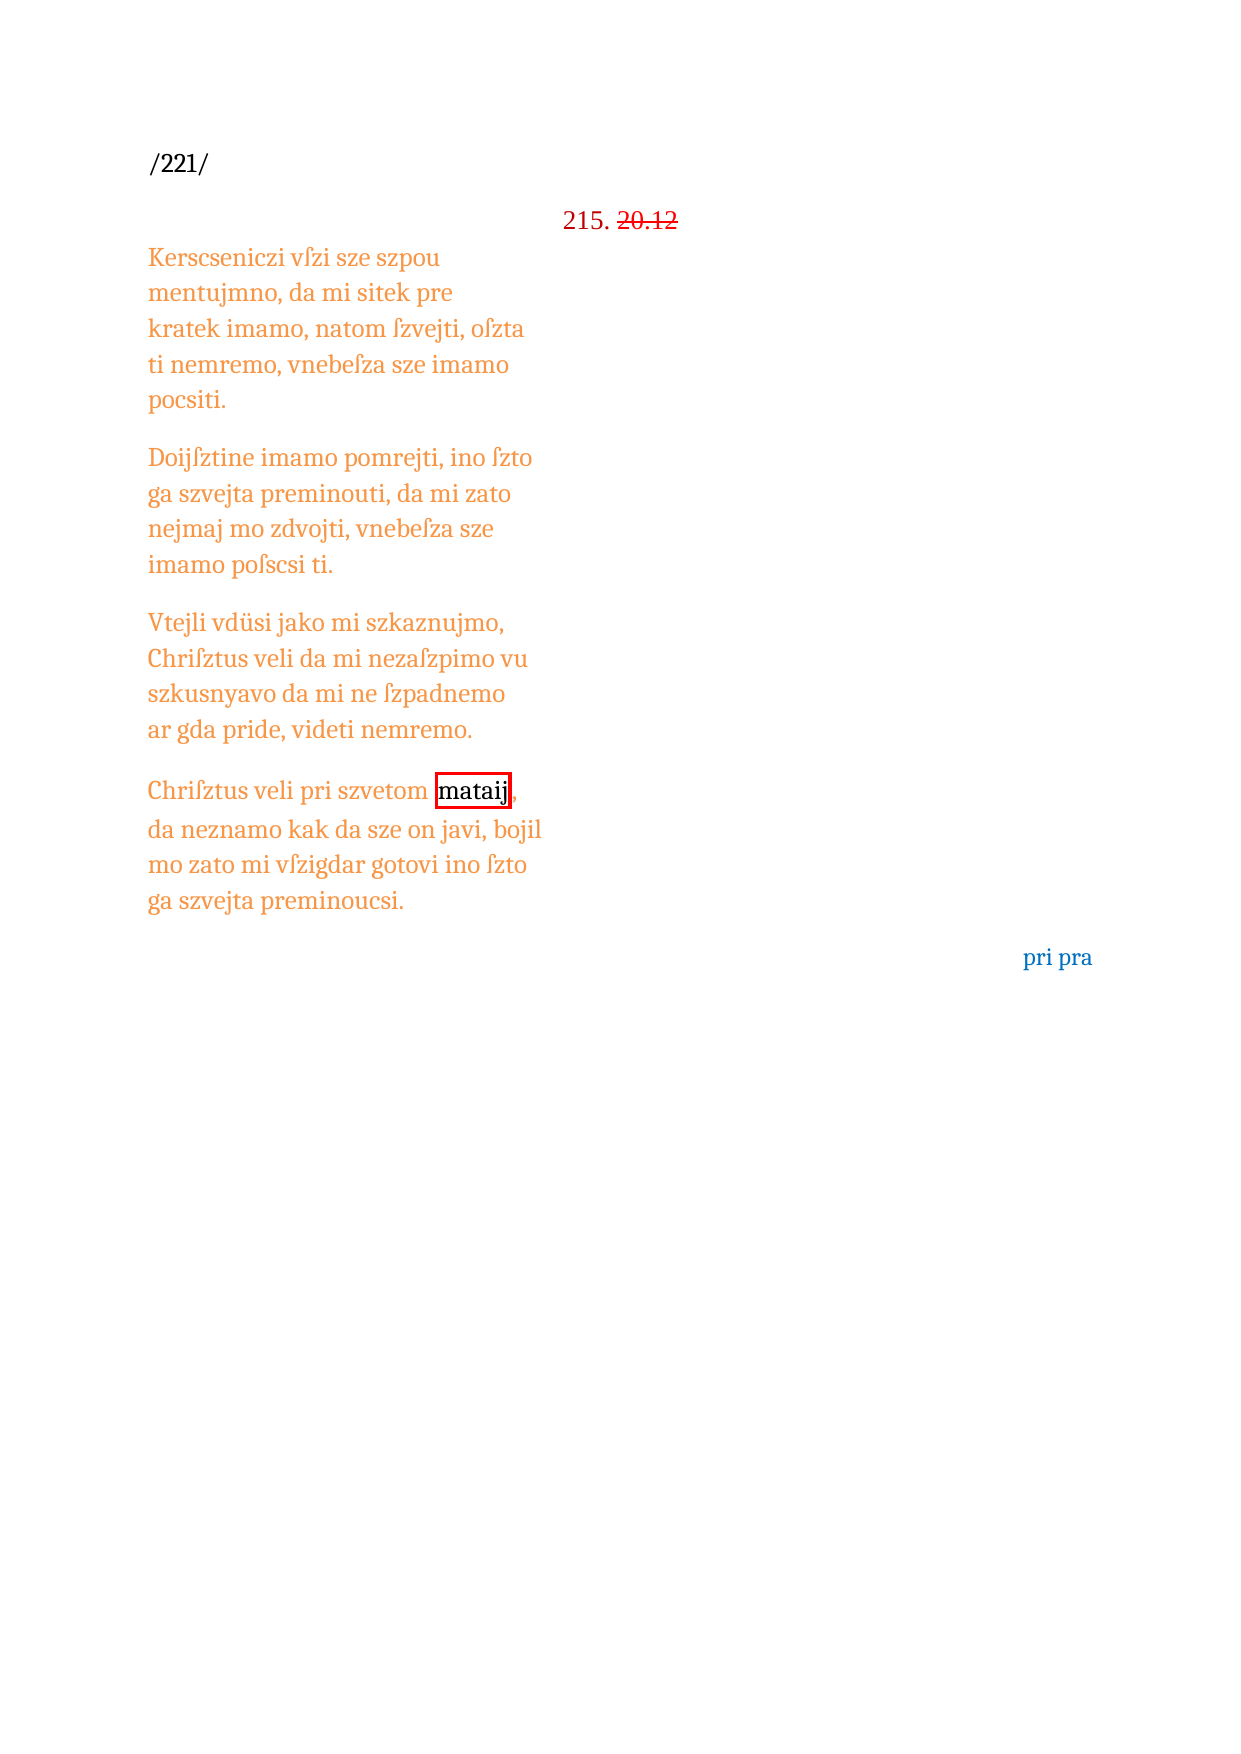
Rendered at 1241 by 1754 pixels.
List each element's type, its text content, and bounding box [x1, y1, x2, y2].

text /221/ [148, 148, 1093, 179]
text Kerscseniczi vſzi sze szpou mentujmno, da mi sitek pre kratek imamo, natom ſzvejti, oſzta ti nemremo, vnebeſza sze imamo pocsiti. [148, 242, 1093, 416]
text pri pra [148, 943, 1093, 971]
text Chriſztus veli pri szvetom mataij, da neznamo kak da sze on javi, bojil mo zato mi vſzigdar gotovi ino ſzto ga szvejta preminoucsi. [148, 772, 1093, 916]
text Doijſztine imamo pomrejti, ino ſzto ga szvejta preminouti, da mi zato nejmaj mo zdvojti, vnebeſza sze imamo poſscsi ti. [148, 442, 1093, 580]
text Vtejli vdüsi jako mi szkaznujmo, Chriſztus veli da mi nezaſzpimo vu szkusnyavo da mi ne ſzpadnemo ar gda pride, videti nemremo. [148, 607, 1093, 745]
text 215. 20.12 [148, 204, 1093, 235]
